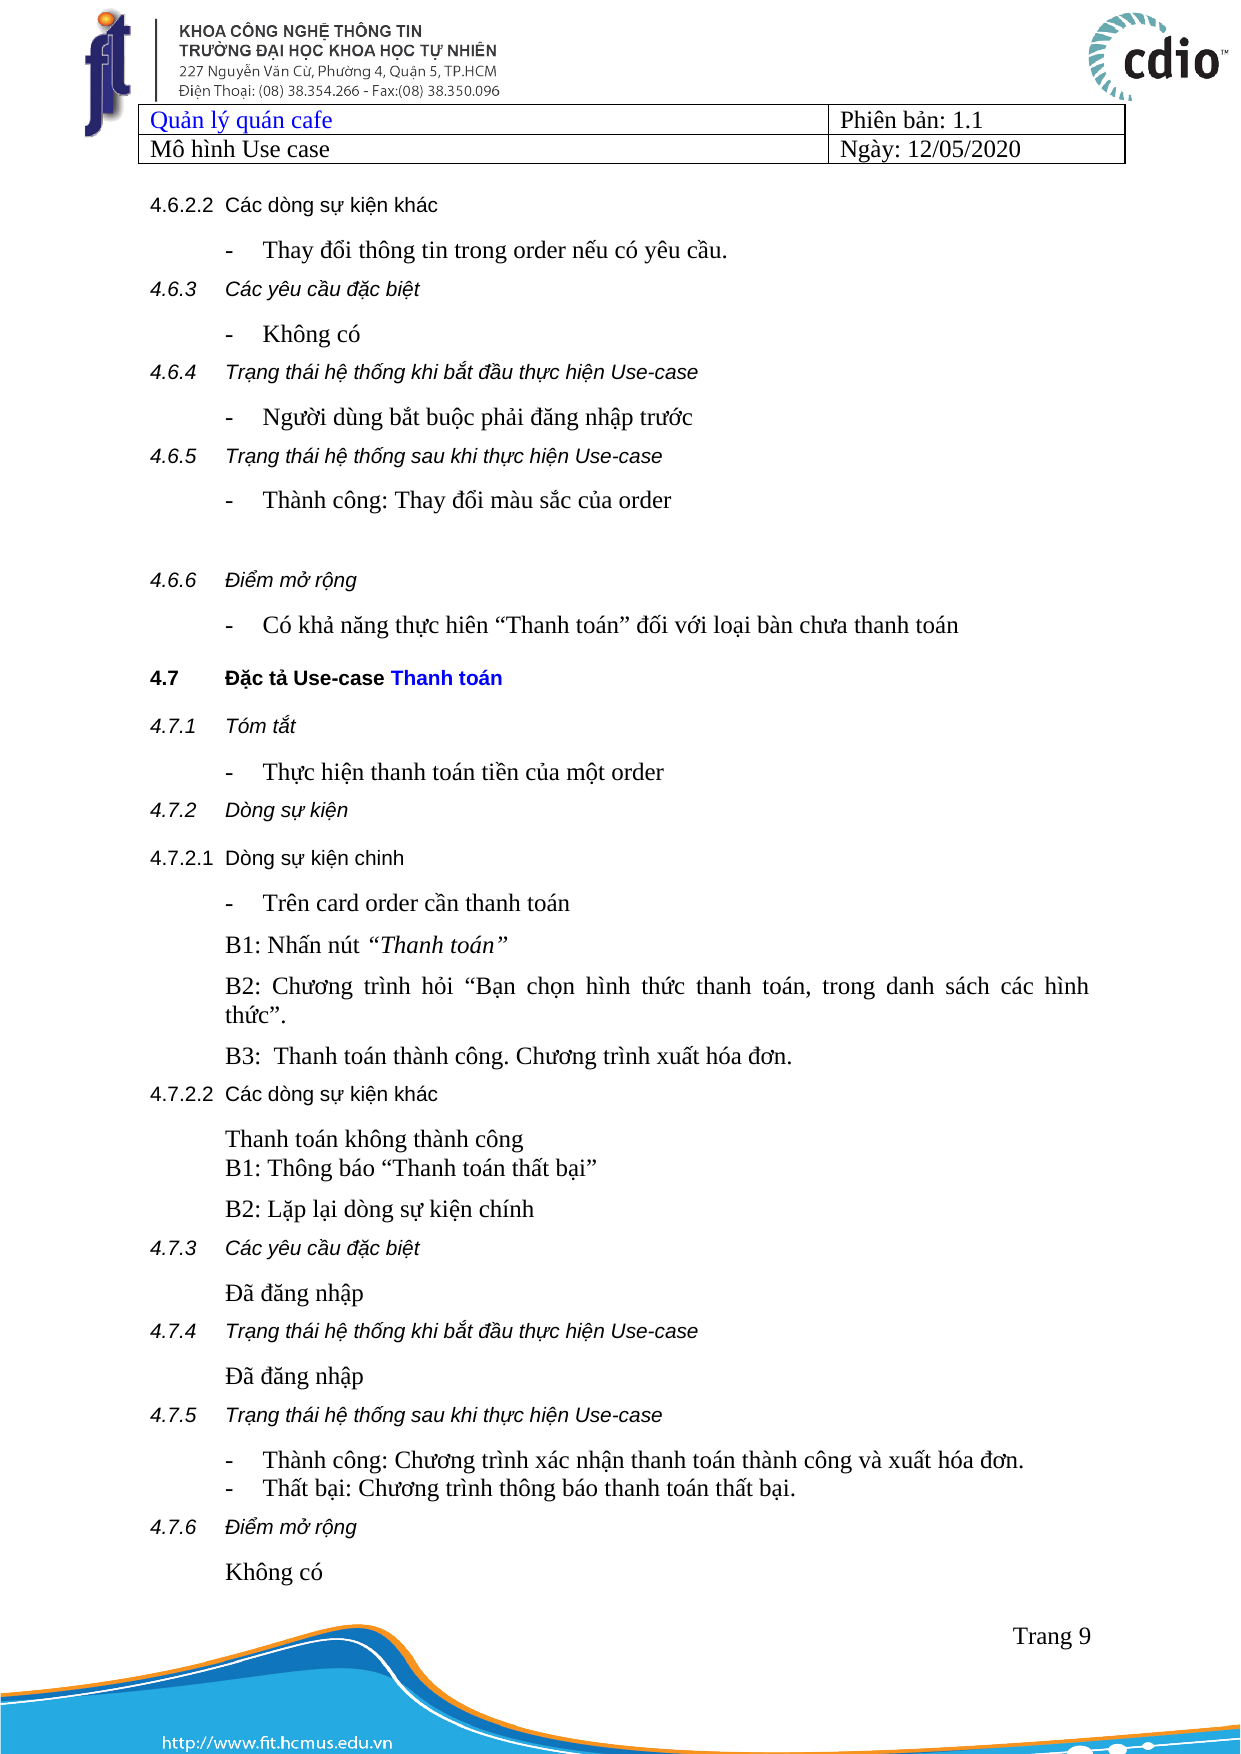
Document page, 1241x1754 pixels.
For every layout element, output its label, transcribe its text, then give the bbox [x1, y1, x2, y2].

picture [139, 105, 828, 134]
subtitle Tóm tắt [150, 714, 1090, 738]
picture [0, 1621, 1241, 1754]
list Không có [225, 319, 1090, 347]
subtitle Đặc tả Use-case Thanh toán [150, 666, 1090, 690]
text Đã đăng nhập [225, 1361, 1090, 1390]
picture [61, 1, 1241, 161]
text Thanh toán không thành công [225, 1124, 1090, 1153]
text Không có [225, 1557, 1090, 1586]
subtitle Trạng thái hệ thống khi bắt đầu thực hiện Use-case [150, 360, 1090, 384]
list Thành công: Thay đổi màu sắc của order [225, 486, 1090, 514]
list Thực hiện thanh toán tiền của một order [225, 757, 1090, 785]
subtitle Các dòng sự kiện khác [150, 193, 1090, 217]
text B2: Chương trình hỏi “Bạn chọn hình thức thanh toán, trong danh sách các hình thức”. [225, 971, 1090, 1028]
subtitle Trạng thái hệ thống sau khi thực hiện Use-case [150, 443, 1090, 467]
list Thất bại: Chương trình thông báo thanh toán thất bại. [225, 1473, 1090, 1502]
text B1: Nhấn nút “Thanh toán” [225, 930, 1090, 958]
subtitle Điểm mở rộng [150, 568, 1090, 592]
subtitle Dòng sự kiện [150, 798, 1090, 822]
text B2: Lặp lại dòng sự kiện chính [225, 1194, 1090, 1223]
picture [829, 105, 1124, 134]
text Đã đăng nhập [225, 1278, 1090, 1307]
text B1: Thông báo “Thanh toán thất bại” [225, 1153, 1090, 1182]
subtitle Các yêu cầu đặc biệt [150, 277, 1090, 301]
subtitle Trạng thái hệ thống khi bắt đầu thực hiện Use-case [150, 1319, 1090, 1343]
list Thay đổi thông tin trong order nếu có yêu cầu. [225, 235, 1090, 264]
text B3: Thanh toán thành công. Chương trình xuất hóa đơn. [225, 1041, 1090, 1070]
subtitle Dòng sự kiện chinh [150, 846, 1090, 870]
list Thành công: Chương trình xác nhận thanh toán thành công và xuất hóa đơn. [225, 1445, 1090, 1473]
list Có khả năng thực hiên “Thanh toán” đối với loại bàn chưa thanh toán [225, 610, 1090, 639]
picture [139, 135, 828, 161]
subtitle Các yêu cầu đặc biệt [150, 1236, 1090, 1259]
subtitle Các dòng sự kiện khác [150, 1082, 1090, 1106]
list Trên card order cần thanh toán [225, 888, 1090, 917]
picture [829, 135, 1124, 161]
subtitle Điểm mở rộng [150, 1515, 1090, 1539]
subtitle Trạng thái hệ thống sau khi thực hiện Use-case [150, 1402, 1090, 1426]
list Người dùng bắt buộc phải đăng nhập trước [225, 402, 1090, 431]
